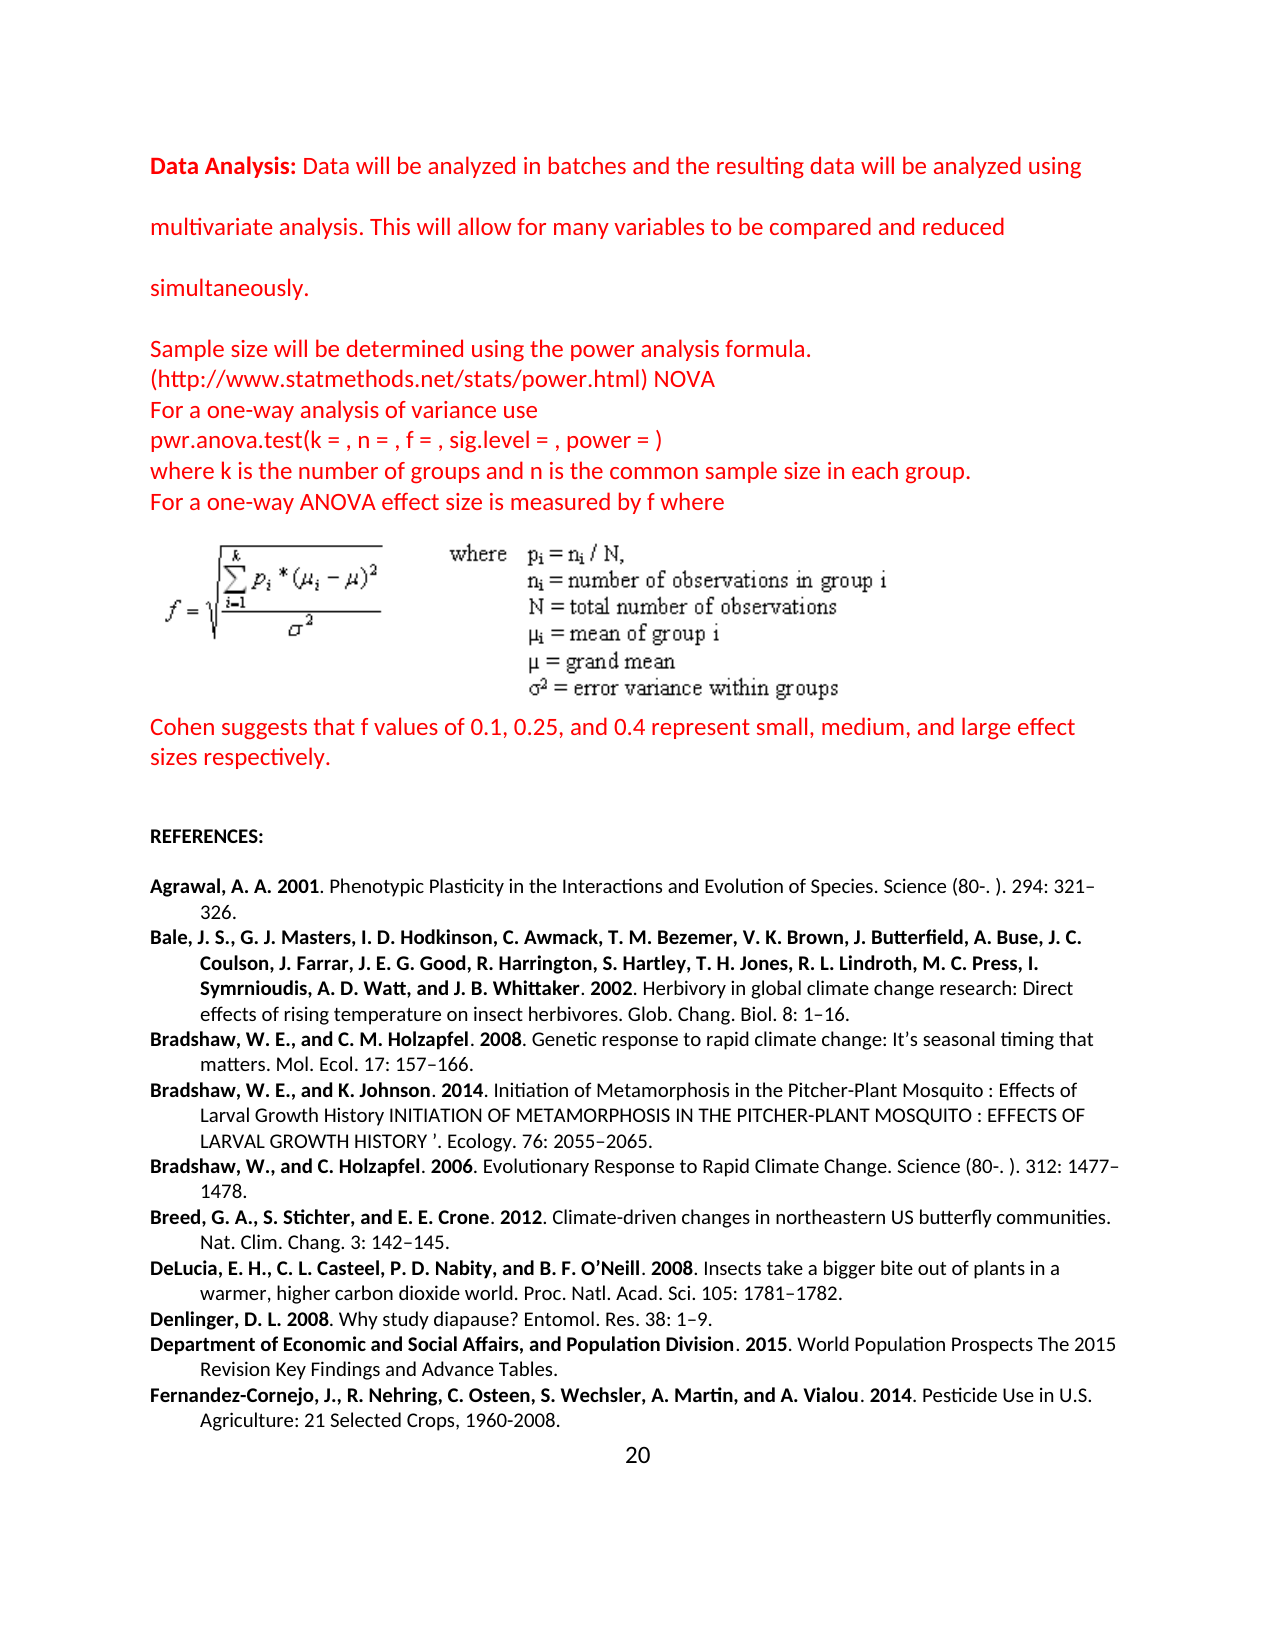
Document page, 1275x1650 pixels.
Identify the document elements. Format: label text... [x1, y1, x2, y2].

text Denlinger, D. L. 2008. Why study diapause? Entomol. Res. 38: 1–9. [150, 1306, 1125, 1331]
text Breed, G. A., S. Stichter, and E. E. Crone. 2012. Climate-driven changes in northeastern US butterfly communities. Nat. Clim. Chang. 3: 142–145. [150, 1204, 1125, 1255]
picture [150, 516, 894, 711]
text REFERENCES: [150, 823, 1125, 848]
text Fernandez-Cornejo, J., R. Nehring, C. Osteen, S. Wechsler, A. Martin, and A. Vialou. 2014. Pesticide Use in U.S. Agriculture: 21 Selected Crops, 1960-2008. [150, 1382, 1125, 1433]
text Bale, J. S., G. J. Masters, I. D. Hodkinson, C. Awmack, T. M. Bezemer, V. K. Brown, J. Butterfield, A. Buse, J. C. Coulson, J. Farrar, J. E. G. Good, R. Harrington, S. Hartley, T. H. Jones, R. L. Lindroth, M. C. Press, I. Symrnioudis, A. D. Watt, and J. B. Whittaker. 2002. Herbivory in global climate change research: Direct effects of rising temperature on insect herbivores. Glob. Chang. Biol. 8: 1–16. [150, 924, 1125, 1026]
text Data Analysis: Data will be analyzed in batches and the resulting data will be analyzed using multivariate analysis. This will allow for many variables to be compared and reduced simultaneously. [150, 150, 1125, 303]
text pwr.anova.test(k = , n = , f = , sig.level = , power = ) [150, 425, 1125, 455]
text DeLucia, E. H., C. L. Casteel, P. D. Nabity, and B. F. O’Neill. 2008. Insects take a bigger bite out of plants in a warmer, higher carbon dioxide world. Proc. Natl. Acad. Sci. 105: 1781–1782. [150, 1255, 1125, 1306]
text For a one-way analysis of variance use [150, 394, 1125, 425]
text Bradshaw, W., and C. Holzapfel. 2006. Evolutionary Response to Rapid Climate Change. Science (80-. ). 312: 1477–1478. [150, 1153, 1125, 1204]
text Agrawal, A. A. 2001. Phenotypic Plasticity in the Interactions and Evolution of Species. Science (80-. ). 294: 321–326. [150, 874, 1125, 924]
text Department of Economic and Social Affairs, and Population Division. 2015. World Population Prospects The 2015 Revision Key Findings and Advance Tables. [150, 1331, 1125, 1382]
text Sample size will be determined using the power analysis formula. (http://www.statmethods.net/stats/power.html) NOVA [150, 333, 1125, 394]
text Bradshaw, W. E., and C. M. Holzapfel. 2008. Genetic response to rapid climate change: It’s seasonal timing that matters. Mol. Ecol. 17: 157–166. [150, 1026, 1125, 1077]
text where k is the number of groups and n is the common sample size in each group. [150, 455, 1125, 486]
text Bradshaw, W. E., and K. Johnson. 2014. Initiation of Metamorphosis in the Pitcher-Plant Mosquito : Effects of Larval Growth History INITIATION OF METAMORPHOSIS IN THE PITCHER-PLANT MOSQUITO : EFFECTS OF LARVAL GROWTH HISTORY ’. Ecology. 76: 2055–2065. [150, 1077, 1125, 1153]
text For a one-way ANOVA effect size is measured by f where [150, 486, 1125, 516]
